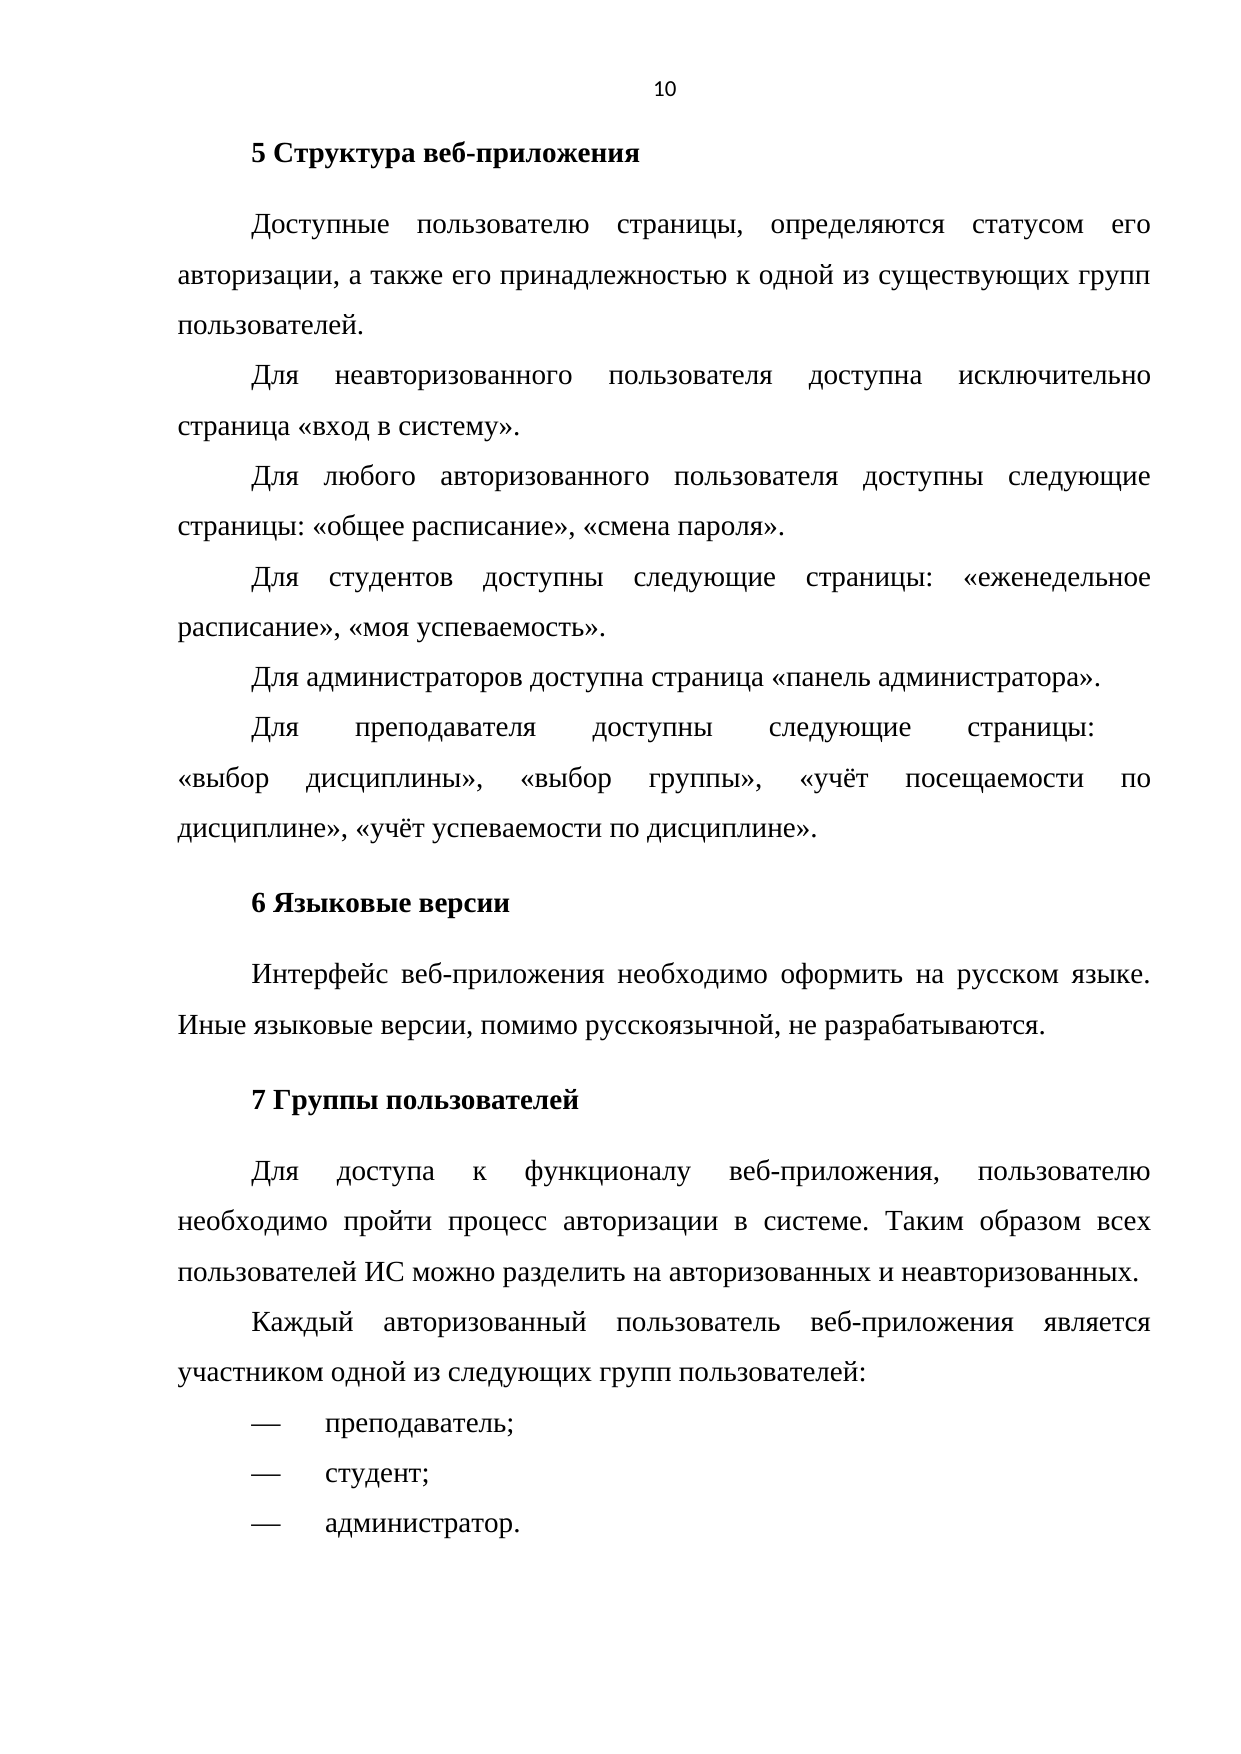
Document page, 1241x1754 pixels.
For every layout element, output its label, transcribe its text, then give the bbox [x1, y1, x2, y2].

text Каждый авторизованный пользователь веб-приложения является участником одной из следующих групп пользователей: [177, 1304, 1152, 1388]
text Для администраторов доступна страница «панель администратора». [177, 659, 1152, 693]
text Структура веб-приложения [177, 135, 1152, 169]
text Для неавторизованного пользователя доступна исключительно страница «вход в систему». [177, 357, 1152, 441]
text Для студентов доступны следующие страницы: «еженедельное расписание», «моя успеваемость». [177, 559, 1152, 642]
text Языковые версии [177, 886, 1152, 919]
text администратор. [251, 1505, 1152, 1539]
text студент; [251, 1455, 1152, 1489]
text Для преподавателя доступны следующие страницы: «выбор дисциплины», «выбор группы», «учёт посещаемости по дисциплине», «учёт успеваемости по дисциплине». [177, 709, 1152, 844]
text преподаватель; [251, 1405, 1152, 1438]
text Группы пользователей [177, 1082, 1152, 1116]
text Интерфейс веб-приложения необходимо оформить на русском языке. Иные языковые версии, помимо русскоязычной, не разрабатываются. [177, 957, 1152, 1040]
text Для доступа к функционалу веб-приложения, пользователю необходимо пройти процесс авторизации в системе. Таким образом всех пользователей ИС можно разделить на авторизованных и неавторизованных. [177, 1153, 1152, 1287]
text Доступные пользователю страницы, определяются статусом его авторизации, а также его принадлежностью к одной из существующих групп пользователей. [177, 206, 1152, 341]
text Для любого авторизованного пользователя доступны следующие страницы: «общее расписание», «смена пароля». [177, 458, 1152, 542]
